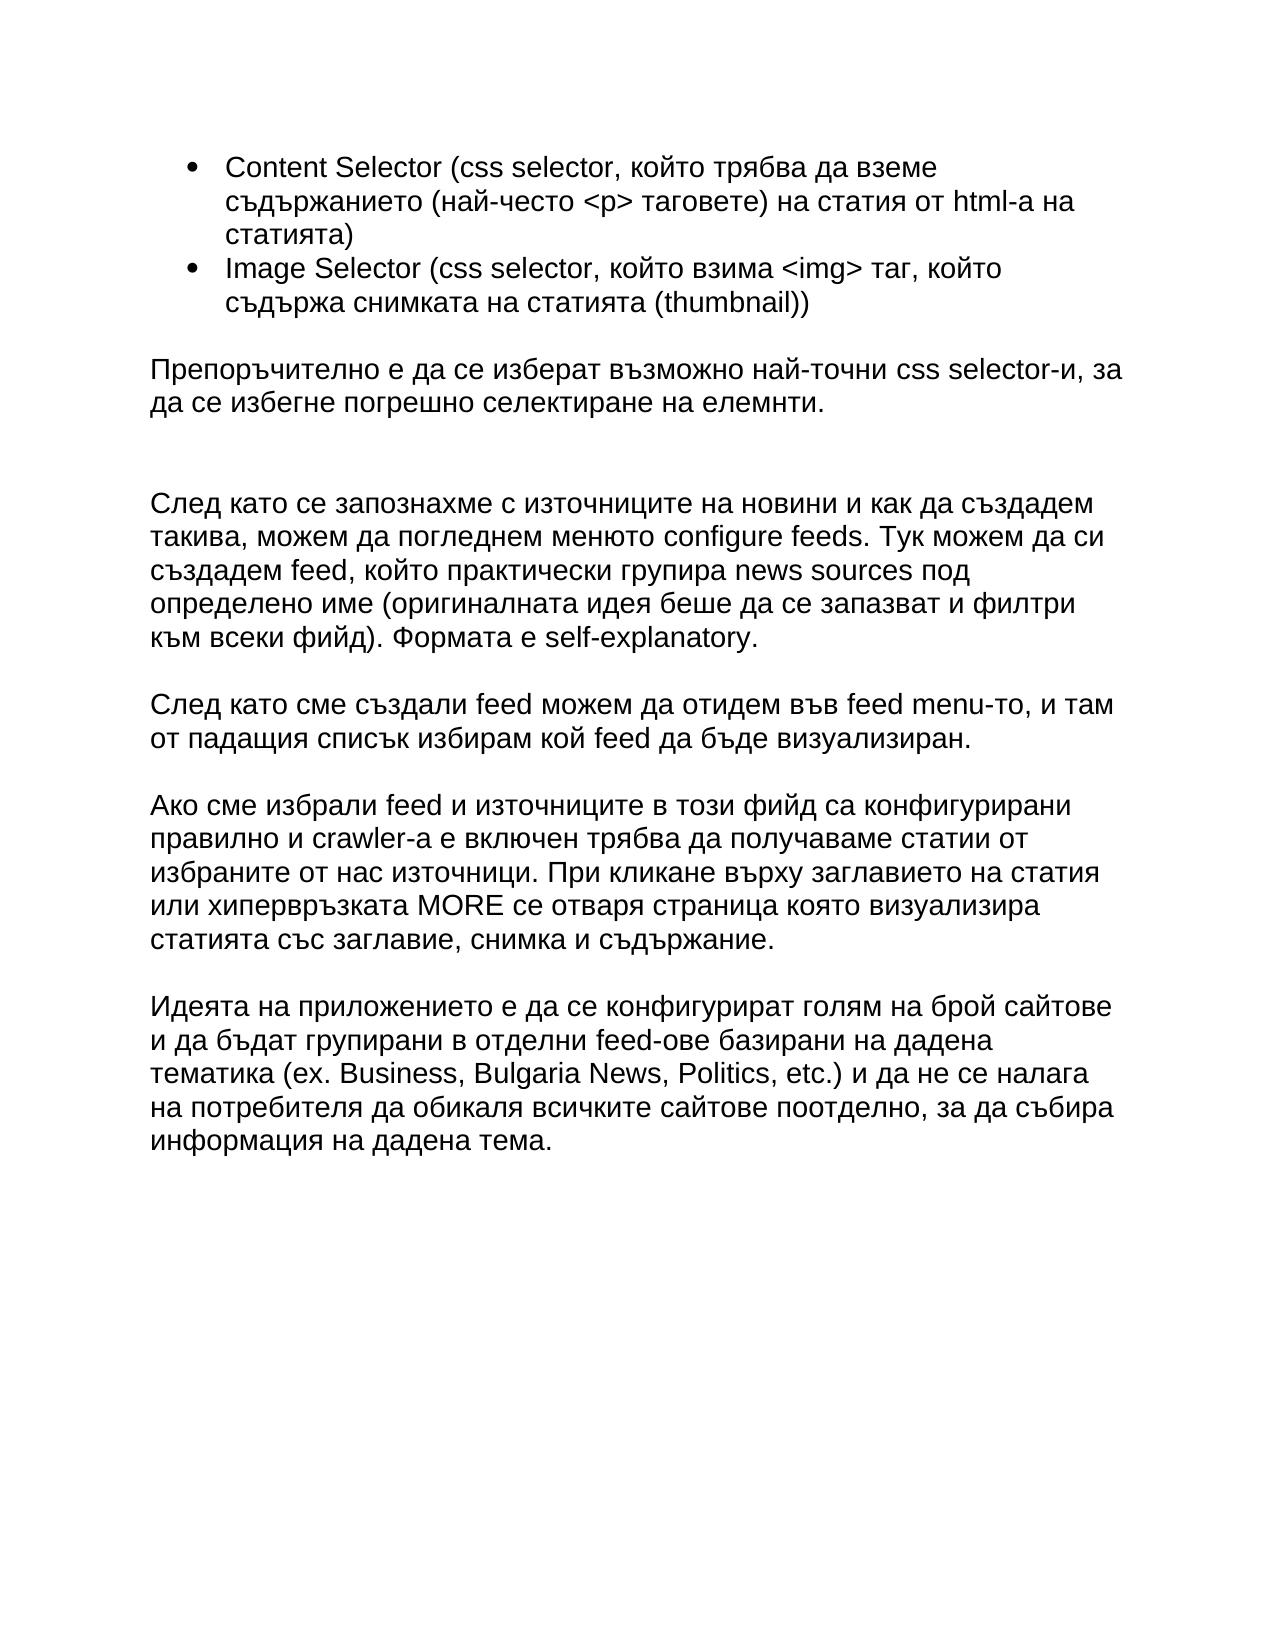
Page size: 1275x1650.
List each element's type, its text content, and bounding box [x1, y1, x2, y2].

text След като се запознахме с източниците на новини и как да създадем такива, можем да погледнем менюто configure feeds. Тук можем да си създадем feed, който практически групира news sources под определено име (оригиналната идея беше да се запазват и филтри към всеки фийд). Формата е self-explanatory. [150, 486, 1125, 653]
text Идеята на приложението е да се конфигурират голям на брой сайтове и да бъдат групирани в отделни feed-ове базирани на дадена тематика (ex. Business, Bulgaria News, Politics, etc.) и да не се налага на потребителя да обикаля всичките сайтове поотделно, за да събира информация на дадена тема. [150, 989, 1125, 1157]
list Image Selector (css selector, който взима <img> таг, който съдържа снимката на статията (thumbnail)) [187, 251, 1125, 318]
text Ако сме избрали feed и източниците в този фийд са конфигурирани правилно и crawler-а е включен трябва да получаваме статии от избраните от нас източници. При кликане върху заглавието на статия или хипервръзката MORE се отваря страница която визуализира статията със заглавие, снимка и съдържание. [150, 788, 1125, 955]
list Content Selector (css selector, който трябва да вземе съдържанието (най-често <p> таговете) на статия от html-a на статията) [187, 150, 1125, 251]
text След като сме създали feed можем да отидем във feed menu-то, и там от падащия списък избирам кой feed да бъде визуализиран. [150, 687, 1125, 754]
text Препоръчително е да се изберат възможно най-точни css selector-и, за да се избегне погрешно селектиране на елемнти. [150, 352, 1125, 419]
